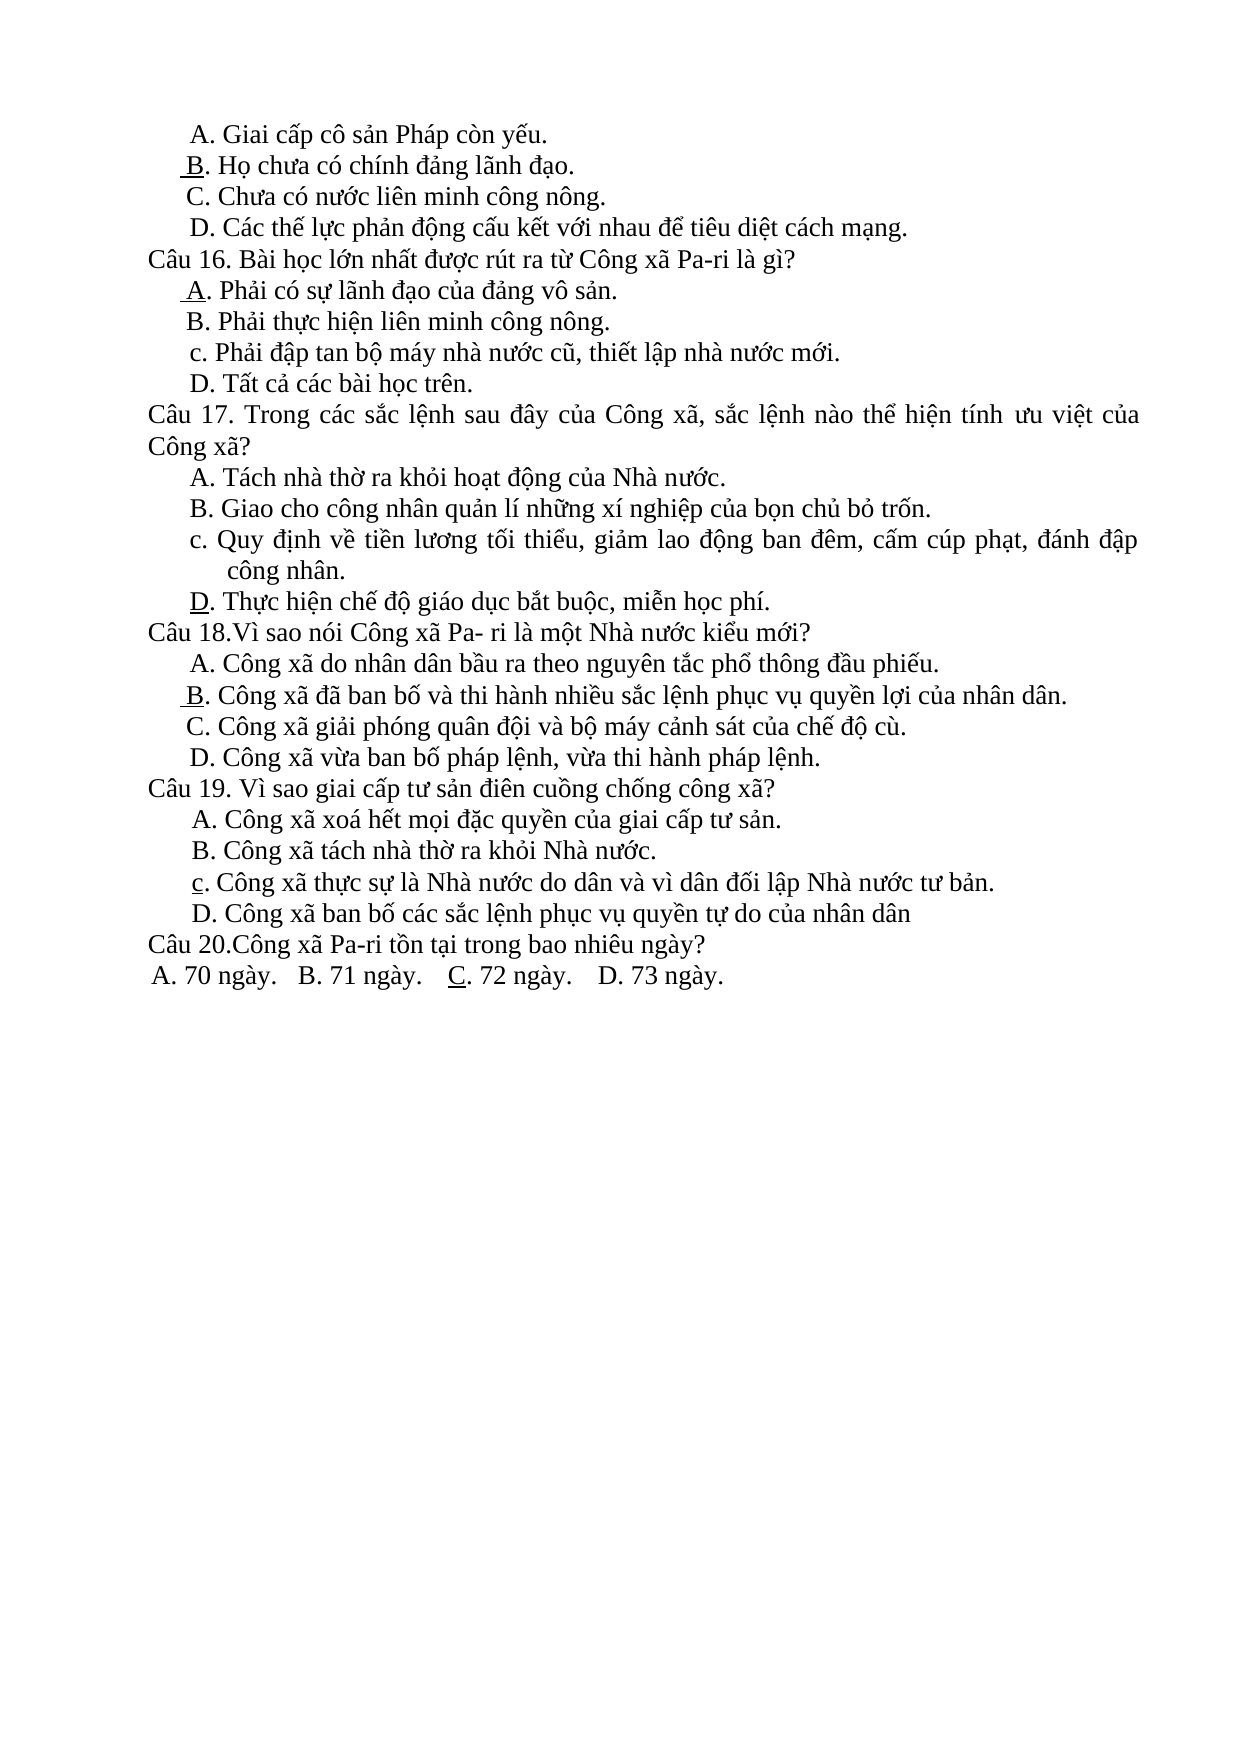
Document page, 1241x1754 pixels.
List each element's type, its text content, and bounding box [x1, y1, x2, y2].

text B. Công xã tách nhà thờ ra khỏi Nhà nước. [191, 834, 1140, 866]
text Câu 16. Bài học lớn nhất được rút ra từ Công xã Pa-ri là gì? [148, 243, 1140, 274]
text D. Công xã vừa ban bố pháp lệnh, vừa thi hành pháp lệnh. [189, 741, 1140, 772]
text A. Phải có sự lãnh đạo của đảng vô sản. [148, 274, 1140, 305]
text D. Thực hiện chế độ giáo dục bắt buộc, miễn học phí. [189, 585, 1140, 616]
text C. Công xã giải phóng quân đội và bộ máy cảnh sát của chế độ cù. [148, 710, 1140, 741]
text B. Công xã đã ban bố và thi hành nhiều sắc lệnh phục vụ quyền lợi của nhân dân. [148, 679, 1140, 710]
text Câu 17. Trong các sắc lệnh sau đây của Công xã, sắc lệnh nào thể hiện tính ưu việt của Công xã? [148, 398, 1140, 461]
text B. Phải thực hiện liên minh công nông. [148, 305, 1140, 336]
text Câu 20.Công xã Pa-ri tồn tại trong bao nhiêu ngày? [148, 928, 1140, 959]
text D. Các thế lực phản động cấu kết với nhau để tiêu diệt cách mạng. [189, 212, 1140, 243]
text Câu 18.Vì sao nói Công xã Pa- ri là một Nhà nước kiểu mới? [148, 616, 1140, 648]
text D. Tất cả các bài học trên. [189, 367, 1140, 398]
text B. Giao cho công nhân quản lí những xí nghiệp của bọn chủ bỏ trốn. [189, 492, 1140, 523]
text D. Công xã ban bố các sắc lệnh phục vụ quyền tự do của nhân dân [148, 897, 1140, 928]
text c. Quy định về tiền lương tối thiểu, giảm lao động ban đêm, cấm cúp phạt, đánh đập công nhân. [189, 523, 1140, 585]
text Câu 19. Vì sao giai cấp tư sản điên cuồng chống công xã? [148, 772, 1140, 803]
text A. 70 ngày. B. 71 ngày. C. 72 ngày. D. 73 ngày. [151, 959, 1140, 990]
text A. Tách nhà thờ ra khỏi hoạt động của Nhà nước. [189, 461, 1140, 492]
text c. Phải đập tan bộ máy nhà nước cũ, thiết lập nhà nước mới. [189, 336, 1140, 367]
text c. Công xã thực sự là Nhà nước do dân và vì dân đối lập Nhà nước tư bản. [148, 866, 1140, 897]
text B. Họ chưa có chính đảng lãnh đạo. [148, 149, 640, 180]
text A. Công xã xoá hết mọi đặc quyền của giai cấp tư sản. [191, 803, 1140, 834]
text C. Chưa có nước liên minh công nông. [148, 180, 640, 212]
text A. Giai cấp cô sản Pháp còn yếu. [189, 118, 1140, 149]
text A. Công xã do nhân dân bầu ra theo nguyên tắc phổ thông đầu phiếu. [189, 648, 1140, 679]
